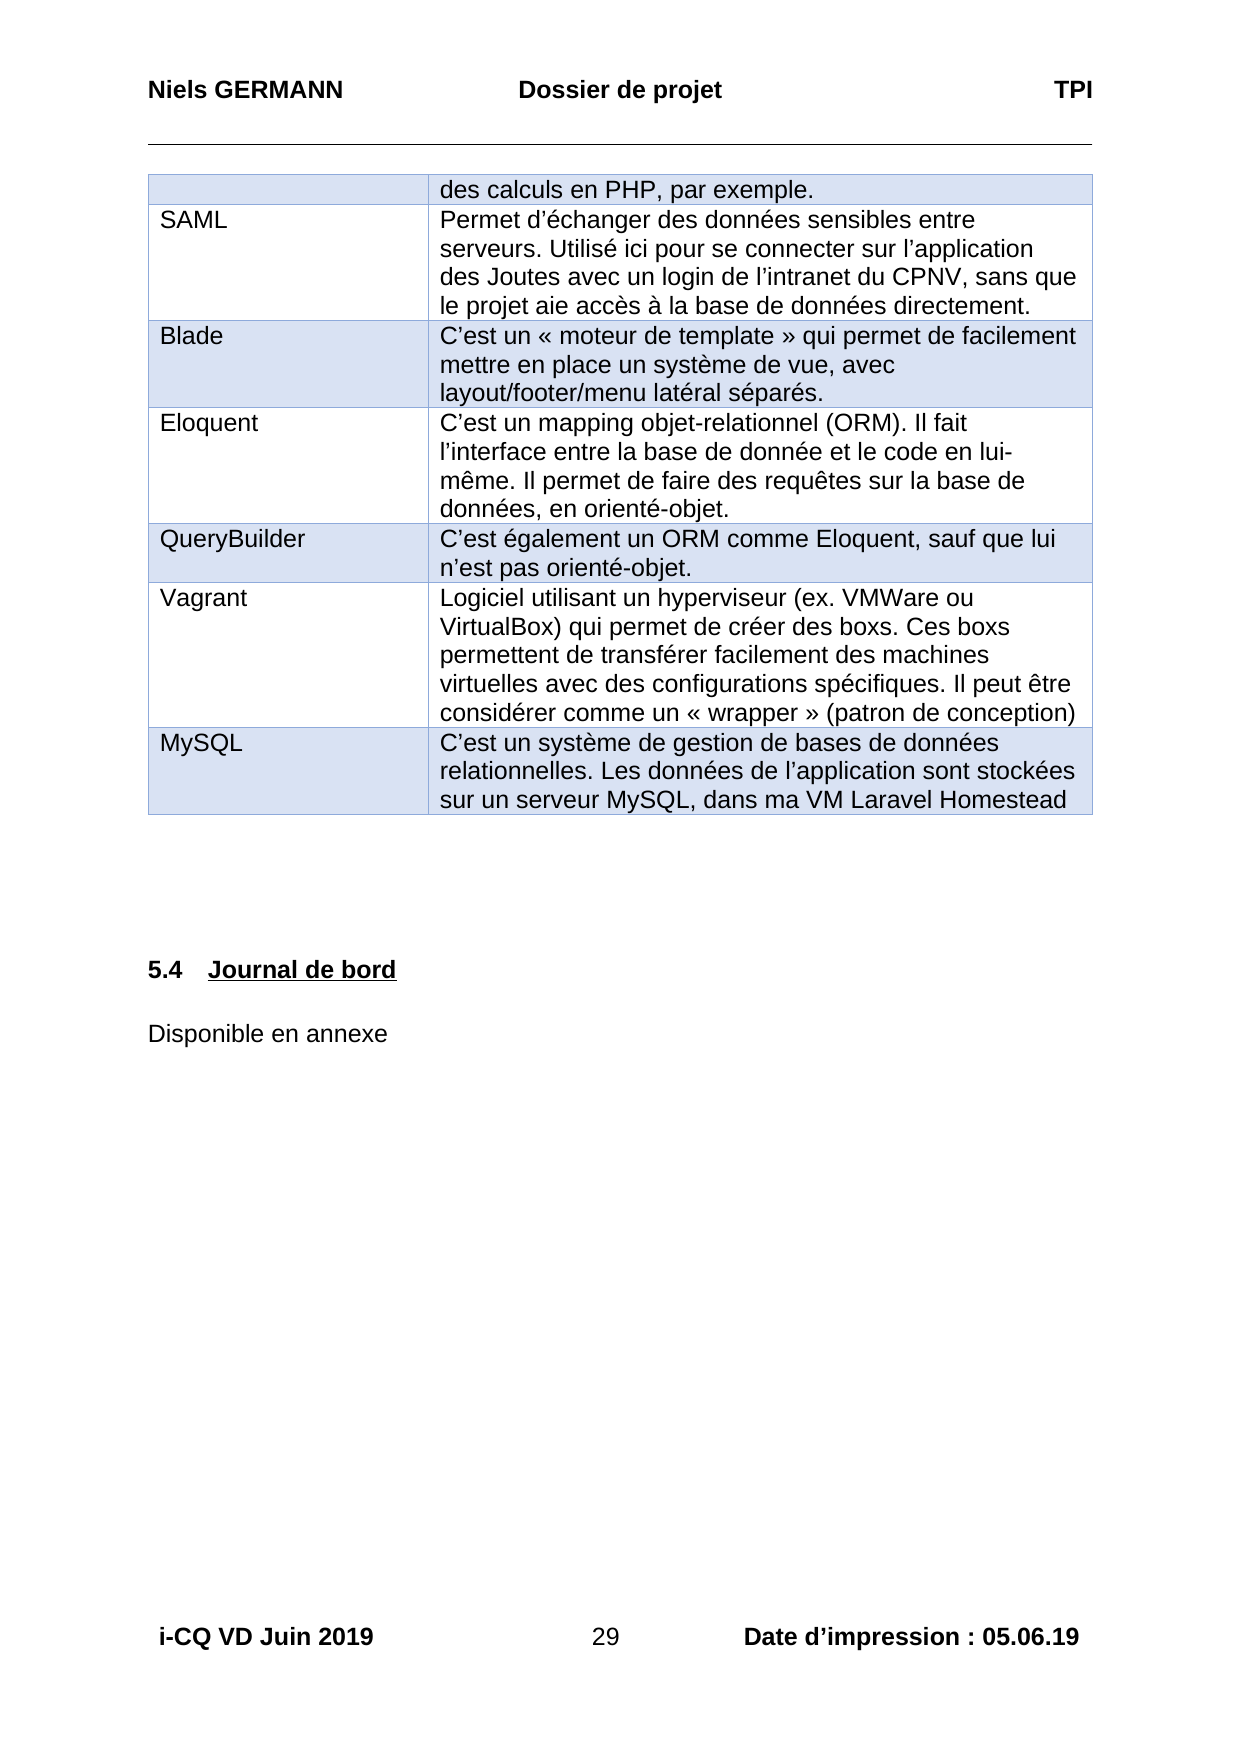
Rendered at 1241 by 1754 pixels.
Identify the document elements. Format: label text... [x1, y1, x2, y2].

table_cell C’est un « moteur de template » qui permet de facilement mettre en place un système de vue, avec layout/footer/menu latéral séparés. [429, 321, 1092, 407]
subtitle Journal de bord [148, 955, 1092, 984]
table_cell QueryBuilder [149, 524, 428, 582]
table_cell SAML [149, 205, 428, 320]
table_cell Logiciel utilisant un hyperviseur (ex. VMWare ou VirtualBox) qui permet de créer des boxs. Ces boxs permettent de transférer facilement des machines virtuelles avec des configurations spécifiques. Il peut être considérer comme un « wrapper » (patron de conception) [429, 583, 1092, 727]
table_cell Eloquent [149, 408, 428, 523]
table_cell C’est un système de gestion de bases de données relationnelles. Les données de l’application sont stockées sur un serveur MySQL, dans ma VM Laravel Homestead [429, 728, 1092, 814]
text Disponible en annexe [148, 1019, 1092, 1047]
table_cell Seeder [149, 175, 428, 204]
table_cell MySQL [149, 728, 428, 814]
table_cell Blade [149, 321, 428, 407]
table_cell Vagrant [149, 583, 428, 727]
table_cell C’est également un ORM comme Eloquent, sauf que lui n’est pas orienté-objet. [429, 524, 1092, 582]
